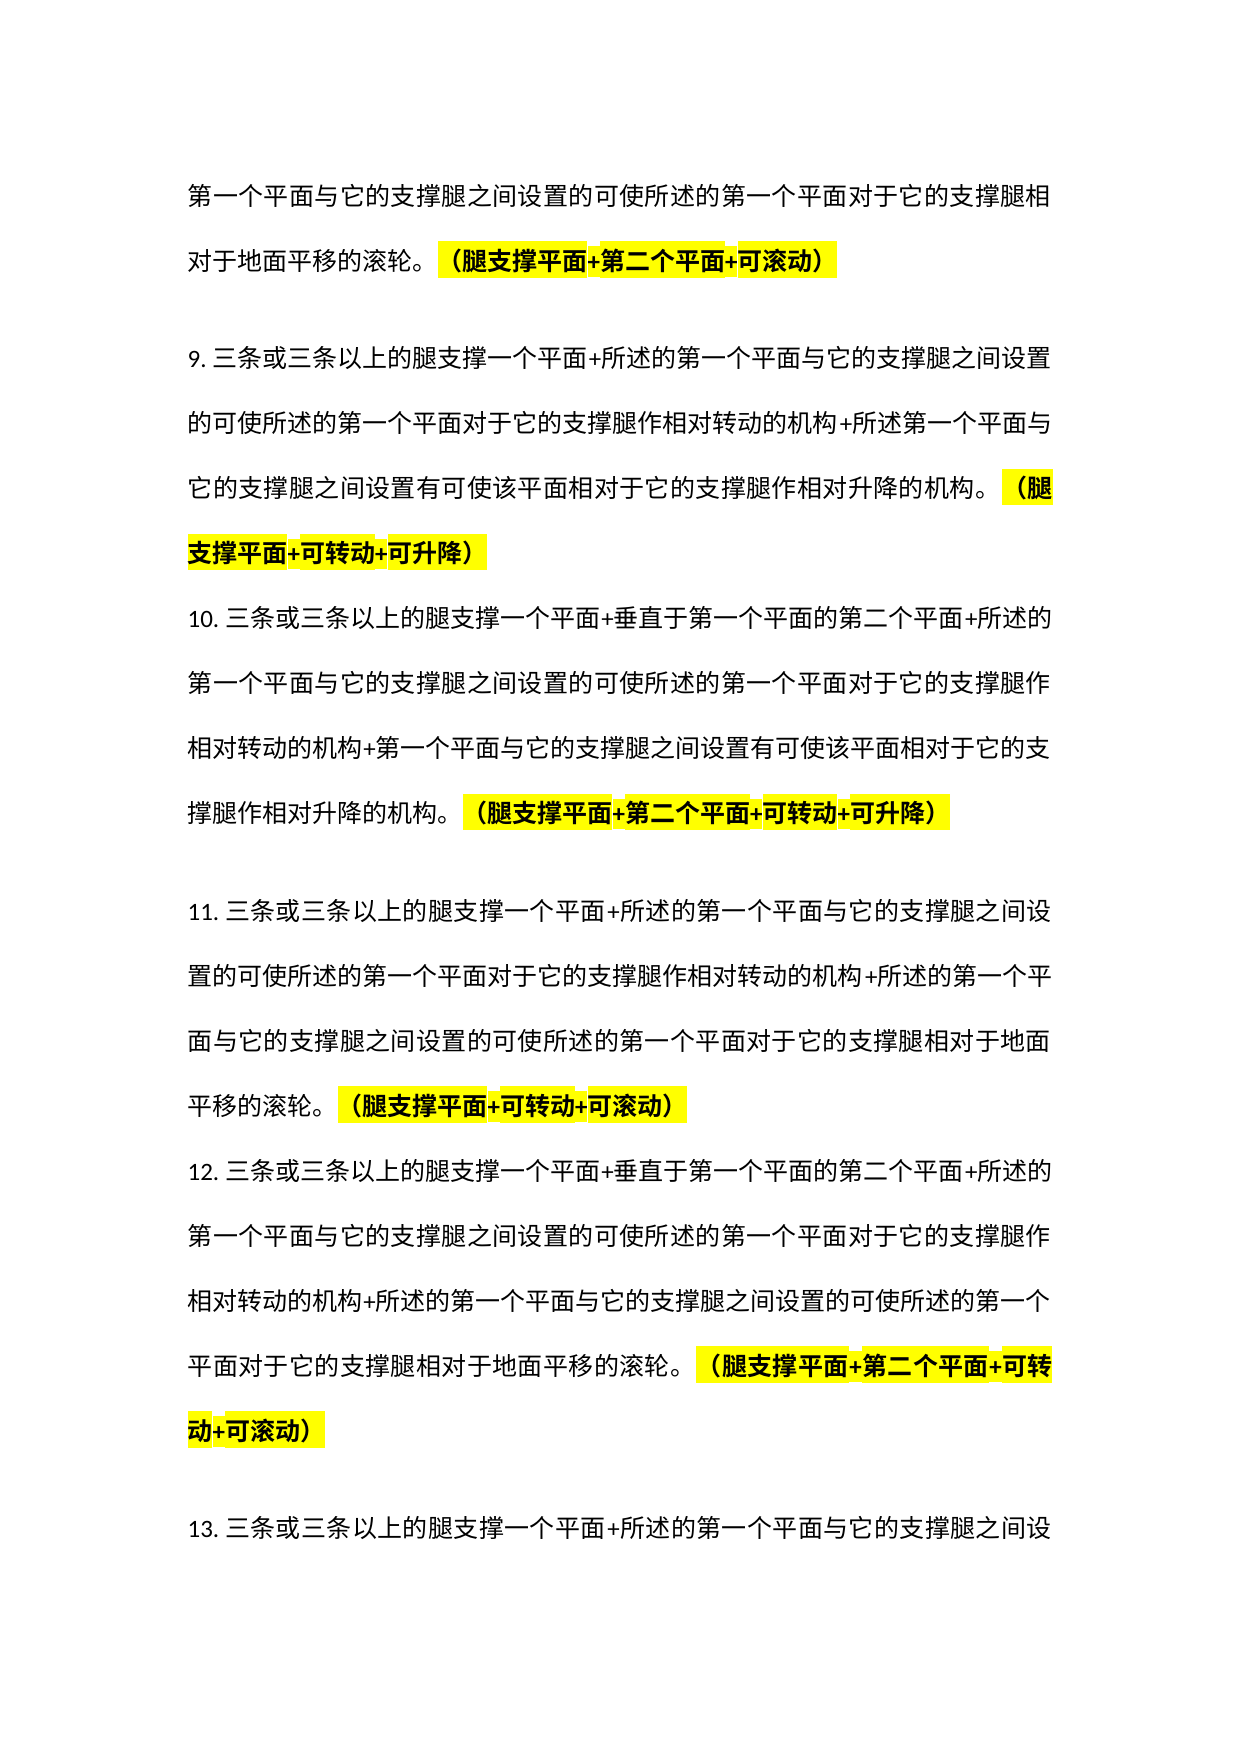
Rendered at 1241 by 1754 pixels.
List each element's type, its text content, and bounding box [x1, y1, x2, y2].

list 三条或三条以上的腿支撑一个平面+所述的第一个平面与它的支撑腿之间设置的可使所述的第一个平面对于它的支撑腿作相对转动的机构+所述的第一个平面与它的支撑腿之间设置的可使所述的第一个平面对于它的支撑腿相对于地面平移的滚轮。（腿支撑平面+可转动+可滚动） [187, 877, 1053, 1137]
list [187, 162, 1053, 292]
list 三条或三条以上的腿支撑一个平面+垂直于第一个平面的第二个平面+所述的第一个平面与它的支撑腿之间设置的可使所述的第一个平面对于它的支撑腿作相对转动的机构+所述的第一个平面与它的支撑腿之间设置的可使所述的第一个平面对于它的支撑腿相对于地面平移的滚轮。（腿支撑平面+第二个平面+可转动+可滚动） [187, 1137, 1053, 1462]
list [187, 1494, 1053, 1559]
list 三条或三条以上的腿支撑一个平面+垂直于第一个平面的第二个平面+所述的第一个平面与它的支撑腿之间设置的可使所述的第一个平面对于它的支撑腿作相对转动的机构+第一个平面与它的支撑腿之间设置有可使该平面相对于它的支撑腿作相对升降的机构。（腿支撑平面+第二个平面+可转动+可升降） [187, 584, 1053, 844]
list 三条或三条以上的腿支撑一个平面+所述的第一个平面与它的支撑腿之间设置的可使所述的第一个平面对于它的支撑腿作相对转动的机构+所述第一个平面与它的支撑腿之间设置有可使该平面相对于它的支撑腿作相对升降的机构。（腿支撑平面+可转动+可升降） [187, 324, 1053, 584]
